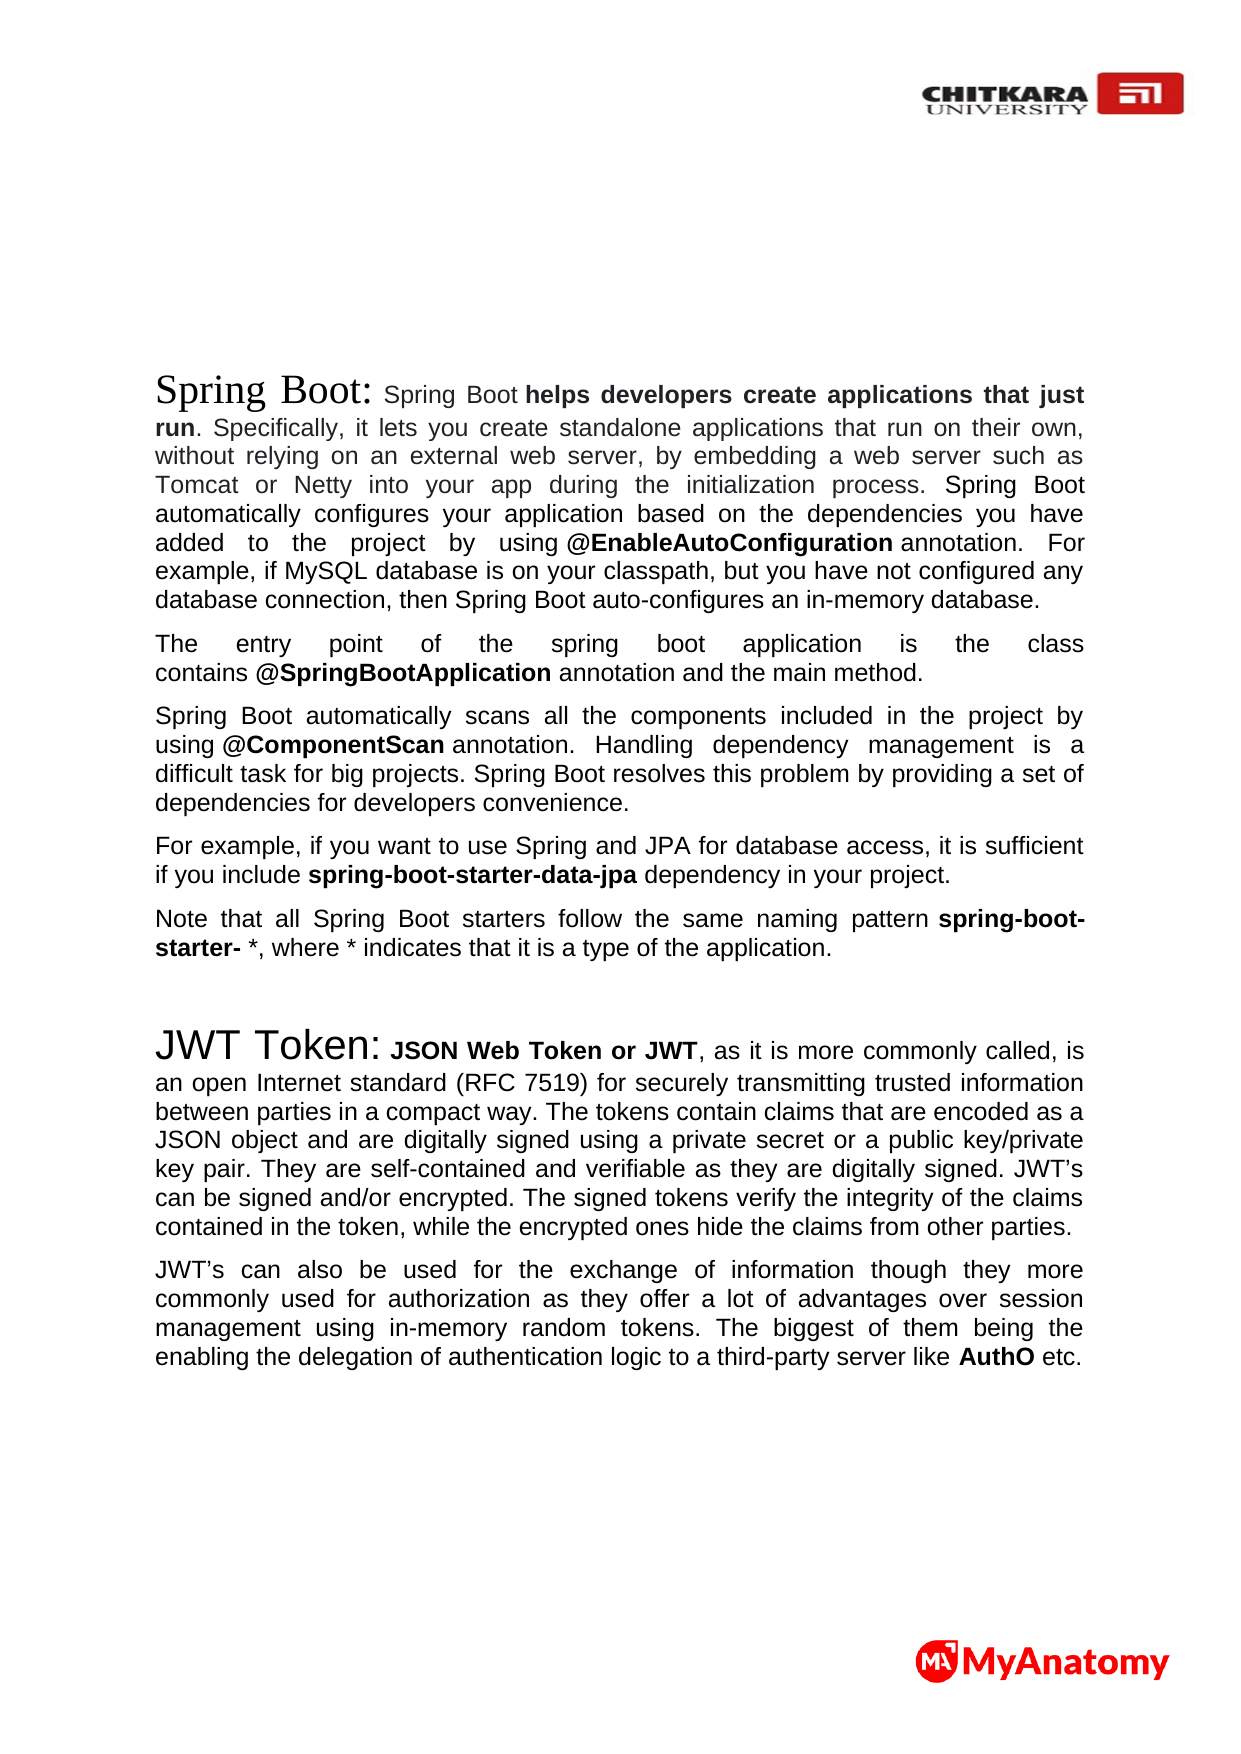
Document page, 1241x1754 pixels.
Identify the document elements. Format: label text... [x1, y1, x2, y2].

text JWT Token: JSON Web Token or JWT, as it is more commonly called, is an open Internet standard (RFC 7519) for securely transmitting trusted information between parties in a compact way. The tokens contain claims that are encoded as a JSON object and are digitally signed using a private secret or a public key/private key pair. They are self-contained and verifiable as they are digitally signed. JWT’s can be signed and/or encrypted. The signed tokens verify the integrity of the claims contained in the token, while the encrypted ones hide the claims from other parties. [155, 1020, 1085, 1241]
picture [906, 1628, 1177, 1692]
text The entry point of the spring boot application is the class contains @SpringBootApplication annotation and the main method. [155, 629, 1085, 686]
text Spring Boot automatically scans all the components included in the project by using @ComponentScan annotation. Handling dependency management is a difficult task for big projects. Spring Boot resolves this problem by providing a set of dependencies for developers convenience. [155, 701, 1085, 816]
text Note that all Spring Boot starters follow the same naming pattern spring-boot-starter- *, where * indicates that it is a type of the application. [155, 904, 1085, 961]
text JWT’s can also be used for the exchange of information though they more commonly used for authorization as they offer a lot of advantages over session management using in-memory random tokens. The biggest of them being the enabling the delegation of authentication logic to a third-party server like AuthO etc. [155, 1256, 1085, 1371]
text Spring Boot: Spring Boot helps developers create applications that just run. Specifically, it lets you create standalone applications that run on their own, without relying on an external web server, by embedding a web server such as Tomcat or Netty into your app during the initialization process. Spring Boot automatically configures your application based on the dependencies you have added to the project by using @EnableAutoConfiguration annotation. For example, if MySQL database is on your classpath, but you have not configured any database connection, then Spring Boot auto-configures an in-memory database. [155, 365, 1085, 413]
text Spring Boot: Spring Boot helps developers create applications that just run. Specifically, it lets you create standalone applications that run on their own, without relying on an external web server, by embedding a web server such as Tomcat or Netty into your app during the initialization process. Spring Boot automatically configures your application based on the dependencies you have added to the project by using @EnableAutoConfiguration annotation. For example, if MySQL database is on your classpath, but you have not configured any database connection, then Spring Boot auto-configures an in-memory database. [155, 470, 1085, 614]
picture [908, 38, 1215, 148]
text For example, if you want to use Spring and JPA for database access, it is sufficient if you include spring-boot-starter-data-jpa dependency in your project. [155, 831, 1085, 889]
